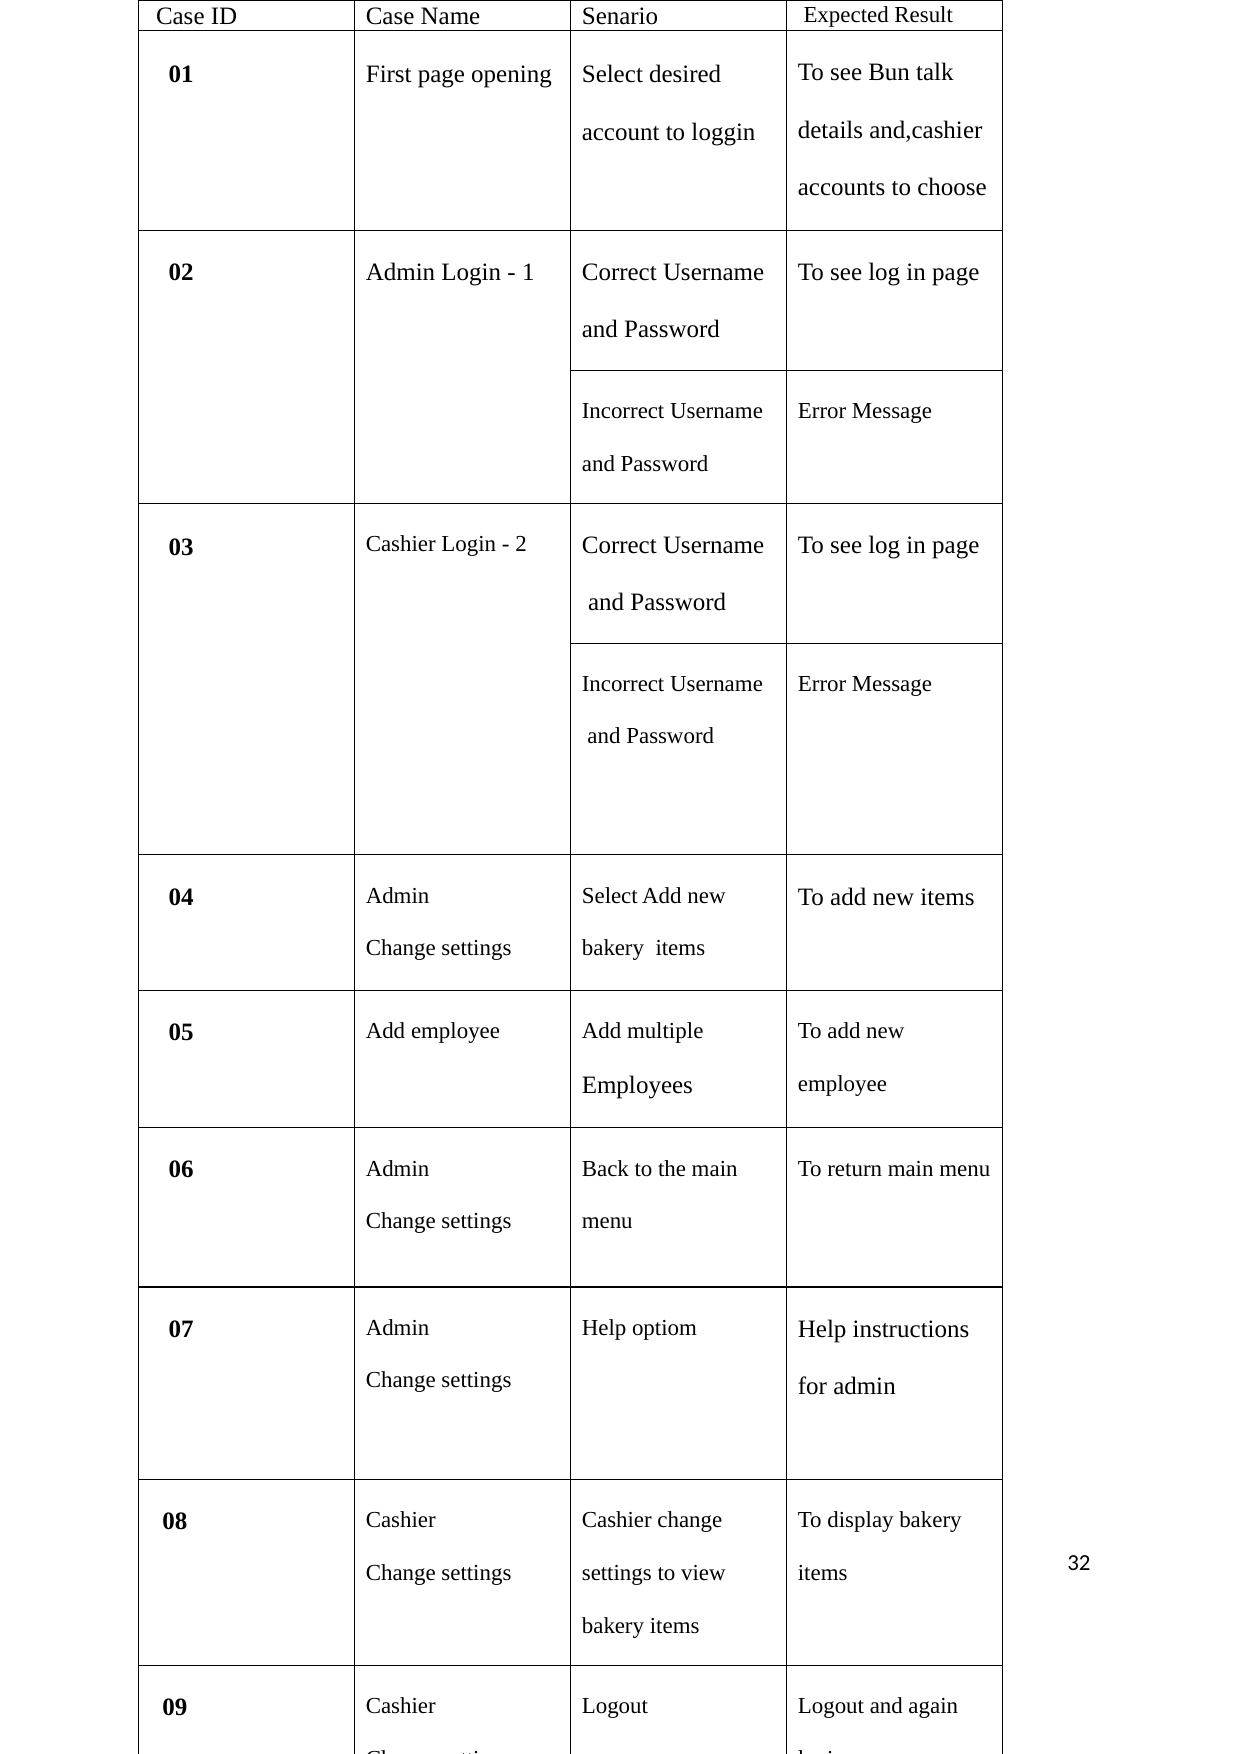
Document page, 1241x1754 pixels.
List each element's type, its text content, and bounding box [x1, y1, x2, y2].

table_header Case ID [139, 1, 354, 30]
table_cell Admin Change settings [355, 1288, 570, 1479]
table_cell Cashier change settings to view bakery items [571, 1480, 786, 1664]
table_cell Admin Login - 1 [355, 231, 570, 502]
table_cell Incorrect Username and Password [571, 644, 786, 854]
table_cell To see log in page [787, 231, 1002, 370]
table_header Expected Result [787, 1, 1002, 30]
table_cell To see Bun talk details and,cashier accounts to choose [787, 31, 1002, 230]
table_cell Admin Change settings [355, 1128, 570, 1286]
table_cell Cashier Change settings [355, 1480, 570, 1664]
table_cell Select Add new bakery items [571, 855, 786, 989]
table_cell Correct Username and Password [571, 504, 786, 642]
table_cell Cashier Change settings [355, 1666, 570, 1754]
table_header Case Name [355, 1, 570, 30]
table_cell To see log in page [787, 504, 1002, 642]
table_cell To add new employee [787, 991, 1002, 1127]
table_cell 05 [139, 991, 354, 1127]
table_cell 06 [139, 1128, 354, 1286]
table_cell Cashier Login - 2 [355, 504, 570, 854]
table_cell Logout [571, 1666, 786, 1754]
table_cell To add new items [787, 855, 1002, 989]
table_cell Correct Username and Password [571, 231, 786, 370]
table_cell To return main menu [787, 1128, 1002, 1286]
table_cell 01 [139, 31, 354, 230]
table_cell Help instructions for admin [787, 1288, 1002, 1479]
table_cell 07 [139, 1288, 354, 1479]
table_cell Admin Change settings [355, 855, 570, 989]
table_cell 02 [139, 231, 354, 502]
table_cell To display bakery items [787, 1480, 1002, 1664]
table_cell 09 [139, 1666, 354, 1754]
table_cell Add multiple Employees [571, 991, 786, 1127]
table_cell 03 [139, 504, 354, 854]
table_cell 04 [139, 855, 354, 989]
table_cell Add employee [355, 991, 570, 1127]
table_cell Error Message [787, 644, 1002, 854]
table_cell Help optiom [571, 1288, 786, 1479]
table_cell Back to the main menu [571, 1128, 786, 1286]
table_cell Error Message [787, 371, 1002, 502]
table_header Senario [571, 1, 786, 30]
table_cell Incorrect Username and Password [571, 371, 786, 502]
table_cell First page opening [355, 31, 570, 230]
table_cell Select desired account to loggin [571, 31, 786, 230]
table_cell 08 [139, 1480, 354, 1664]
table_cell Logout and again login [787, 1666, 1002, 1754]
